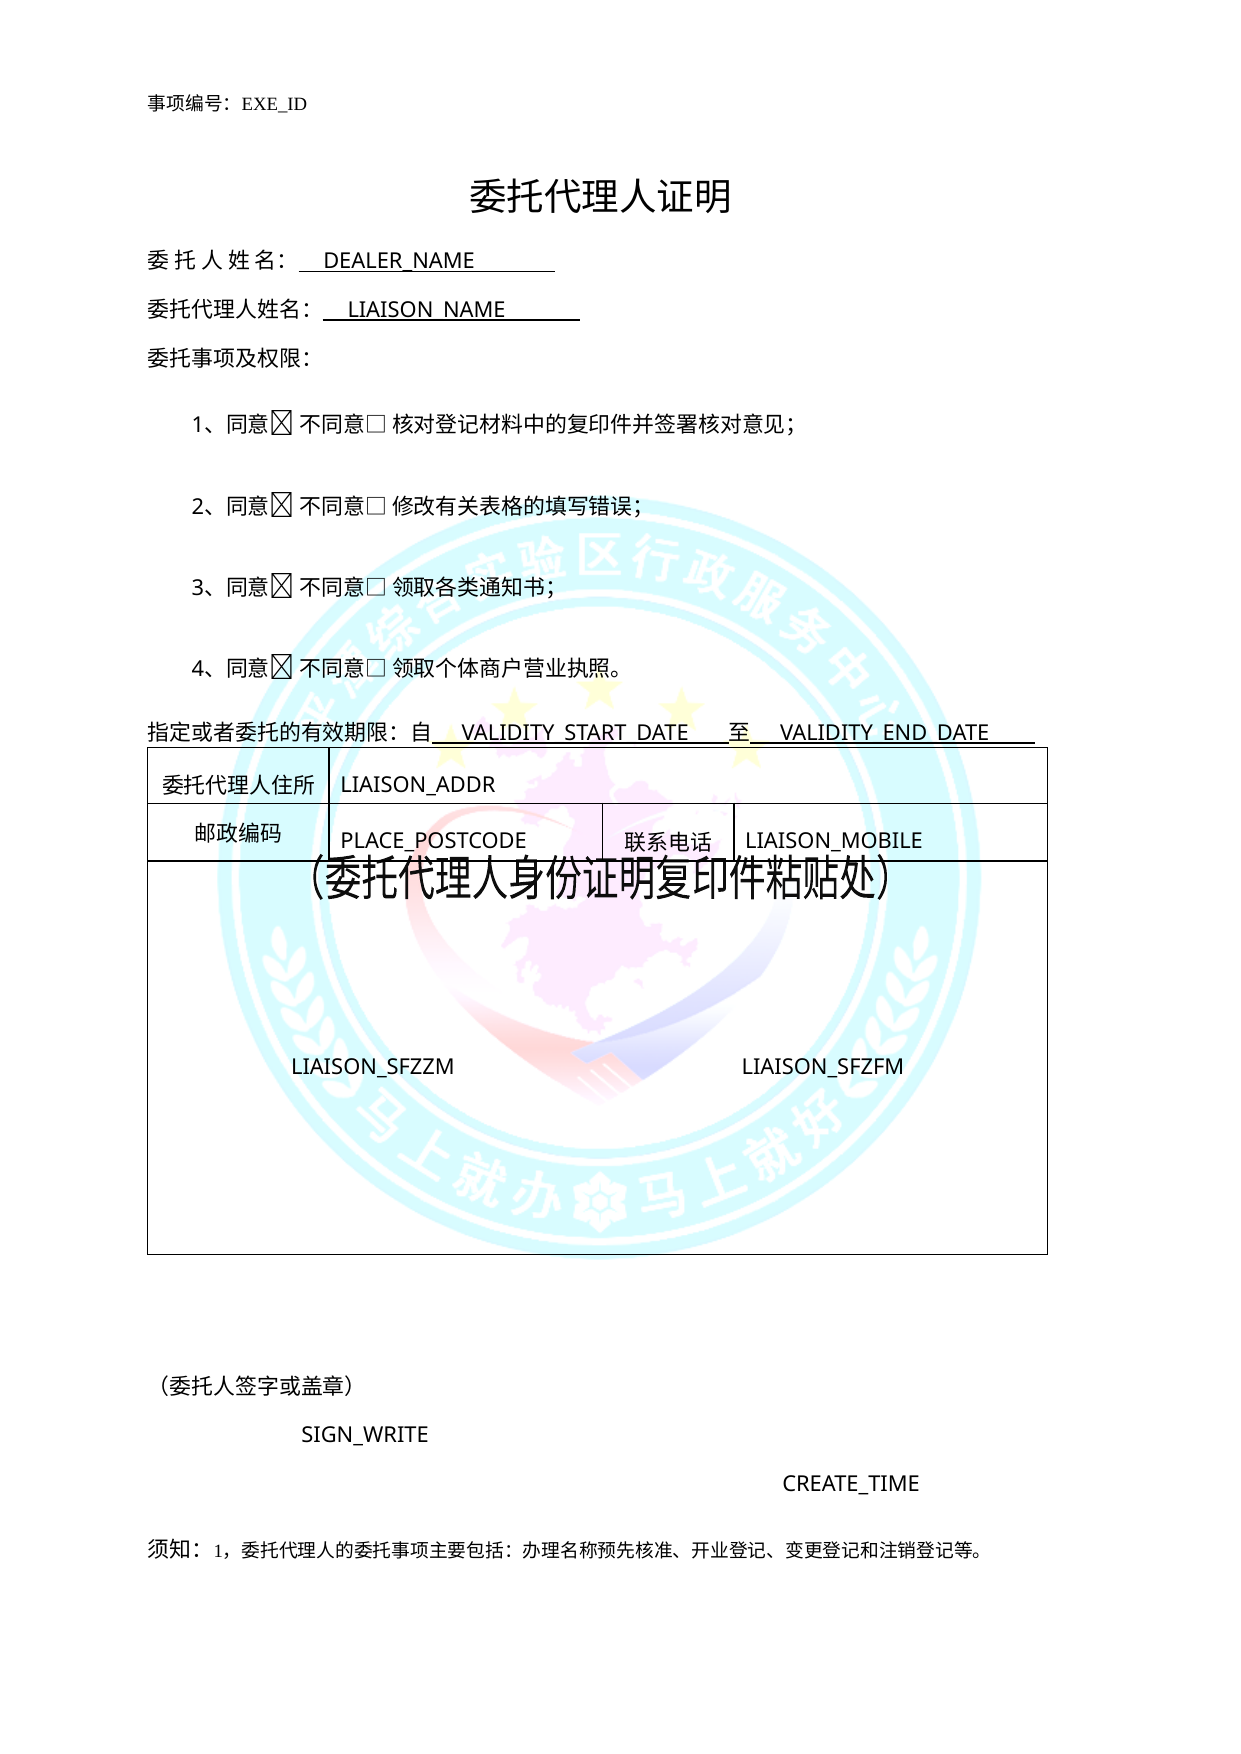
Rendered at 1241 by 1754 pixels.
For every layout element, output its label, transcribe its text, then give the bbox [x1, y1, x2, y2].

text （委托人签字或盖章） [148, 1369, 1053, 1401]
table_header 委托代理人住所 [148, 748, 328, 803]
table_cell 邮政编码 [148, 804, 328, 860]
table_cell PLACE_POSTCODE [330, 804, 602, 860]
text 委托代理人姓名： LIAISON_NAME [148, 292, 1053, 324]
text 委 托 人 姓 名： DEALER_NAME [148, 243, 1053, 276]
table_cell LIAISON_SFZZM [148, 862, 598, 1254]
text CREATE_TIME [673, 1466, 1053, 1499]
text 2、同意 不同意□ 修改有关表格的填写错误； [148, 471, 1053, 536]
table_cell LIAISON_SFZFM [598, 862, 1047, 1254]
table_cell LIAISON_MOBILE [735, 804, 1047, 860]
text 4、同意 不同意□ 领取个体商户营业执照。 [148, 633, 1053, 698]
table_cell 联系电话 [603, 804, 733, 860]
text 委托事项及权限： [148, 341, 1053, 373]
text 指定或者委托的有效期限：自 VALIDITY_START_DATE 至 VALIDITY_END_DATE [148, 714, 1053, 747]
text SIGN_WRITE [148, 1417, 1053, 1450]
text 须知：1，委托代理人的委托事项主要包括：办理名称预先核准、开业登记、变更登记和注销登记等。 [148, 1531, 1053, 1564]
text 3、同意 不同意□ 领取各类通知书； [148, 552, 1053, 617]
text 1、同意 不同意□ 核对登记材料中的复印件并签署核对意见； [148, 389, 1053, 454]
table_header LIAISON_ADDR [330, 748, 1047, 803]
text 委托代理人证明 [148, 162, 1053, 227]
